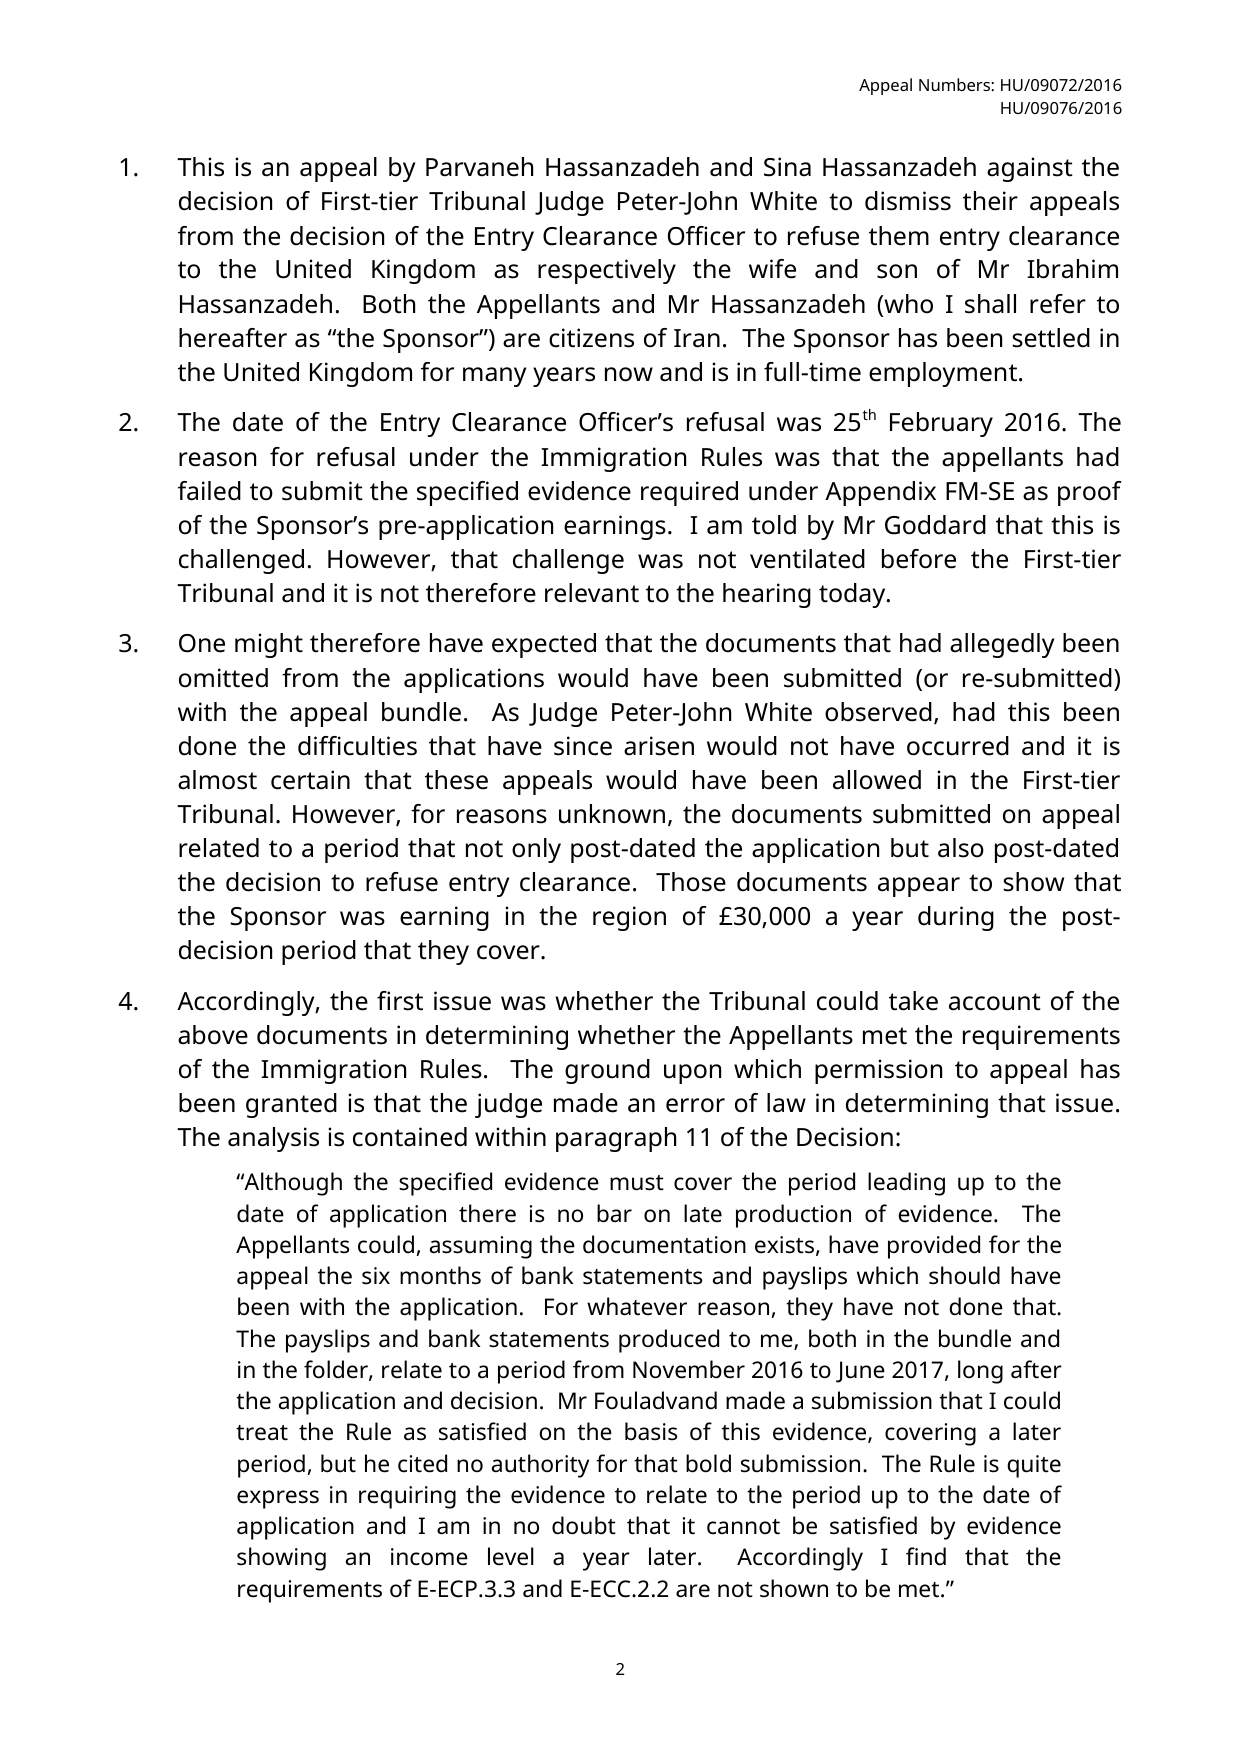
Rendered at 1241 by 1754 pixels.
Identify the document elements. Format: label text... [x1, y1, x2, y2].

text “Although the specified evidence must cover the period leading up to the date of application there is no bar on late production of evidence. The Appellants could, assuming the documentation exists, have provided for the appeal the six months of bank statements and payslips which should have been with the application. For whatever reason, they have not done that. The payslips and bank statements produced to me, both in the bundle and in the folder, relate to a period from November 2016 to June 2017, long after the application and decision. Mr Fouladvand made a submission that I could treat the Rule as satisfied on the basis of this evidence, covering a later period, but he cited no authority for that bold submission. The Rule is quite express in requiring the evidence to relate to the period up to the date of application and I am in no doubt that it cannot be satisfied by evidence showing an income level a year later. Accordingly I find that the requirements of E-ECP.3.3 and E-ECC.2.2 are not shown to be met.” [236, 1166, 1063, 1604]
text One might therefore have expected that the documents that had allegedly been omitted from the applications would have been submitted (or re-submitted) with the appeal bundle. As Judge Peter-John White observed, had this been done the difficulties that have since arisen would not have occurred and it is almost certain that these appeals would have been allowed in the First-tier Tribunal. However, for reasons unknown, the documents submitted on appeal related to a period that not only post-dated the application but also post-dated the decision to refuse entry clearance. Those documents appear to show that the Sponsor was earning in the region of £30,000 a year during the post-decision period that they cover. [118, 626, 1122, 967]
text This is an appeal by Parvaneh Hassanzadeh and Sina Hassanzadeh against the decision of First-tier Tribunal Judge Peter-John White to dismiss their appeals from the decision of the Entry Clearance Officer to refuse them entry clearance to the United Kingdom as respectively the wife and son of Mr Ibrahim Hassanzadeh. Both the Appellants and Mr Hassanzadeh (who I shall refer to hereafter as “the Sponsor”) are citizens of Iran. The Sponsor has been settled in the for many years now and is in full-time employment. [118, 150, 1122, 388]
text Accordingly, the first issue was whether the Tribunal could take account of the above documents in determining whether the Appellants met the requirements of the Immigration Rules. The ground upon which permission to appeal has been granted is that the judge made an error of law in determining that issue. The analysis is contained within paragraph 11 of the Decision: [118, 983, 1122, 1154]
text The date of the Entry Clearance Officer’s refusal was 25th February 2016. The reason for refusal under the Immigration Rules was that the appellants had failed to submit the specified evidence required under Appendix FM-SE as proof of the Sponsor’s pre-application earnings. I am told by Mr Goddard that this is challenged. However, that challenge was not ventilated before the First-tier Tribunal and it is not therefore relevant to the hearing today. [118, 405, 1122, 609]
